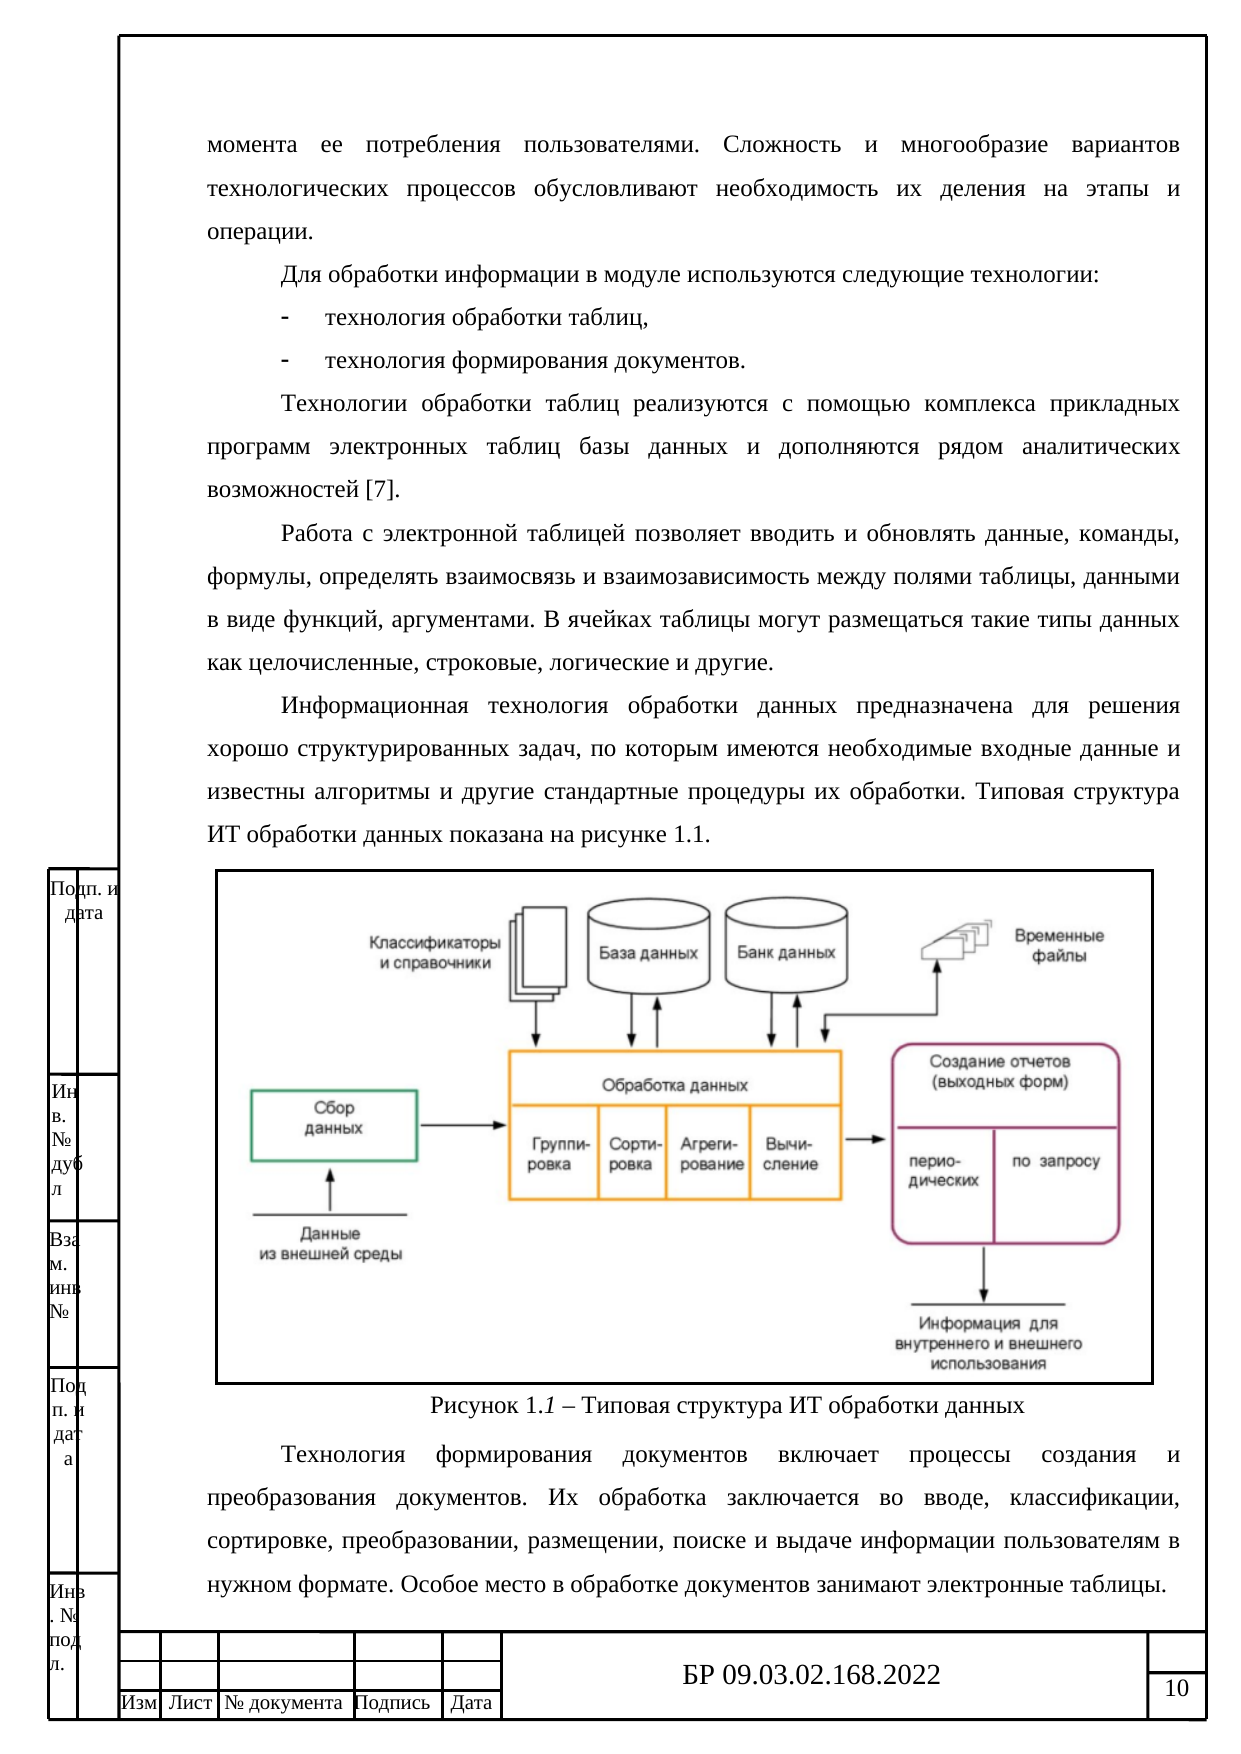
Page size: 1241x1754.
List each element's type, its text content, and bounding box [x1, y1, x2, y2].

text Информационная технология обработки данных предназначена для решения хорошо структурированных задач, по которым имеются необходимые входные данные и известны алгоритмы и другие стандартные процедуры их обработки. Типовая структура ИТ обработки данных показана на рисунке 1.1. [207, 690, 1181, 848]
text Для обработки информации в модуле используются следующие технологии: [207, 259, 1181, 288]
picture [218, 872, 1151, 1382]
list технология обработки таблиц, [281, 302, 1181, 331]
text Технологии обработки таблиц реализуются с помощью комплекса прикладных программ электронных таблиц базы данных и дополняются рядом аналитических возможностей [7]. [207, 388, 1181, 503]
text Работа с электронной таблицей позволяет вводить и обновлять данные, команды, формулы, определять взаимосвязь и взаимозависимость между полями таблицы, данными в виде функций, аргументами. В ячейках таблицы могут размещаться такие типы данных как целочисленные, строковые, логические и другие. [207, 518, 1181, 676]
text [207, 129, 1181, 244]
list технология формирования документов. [281, 345, 1181, 374]
